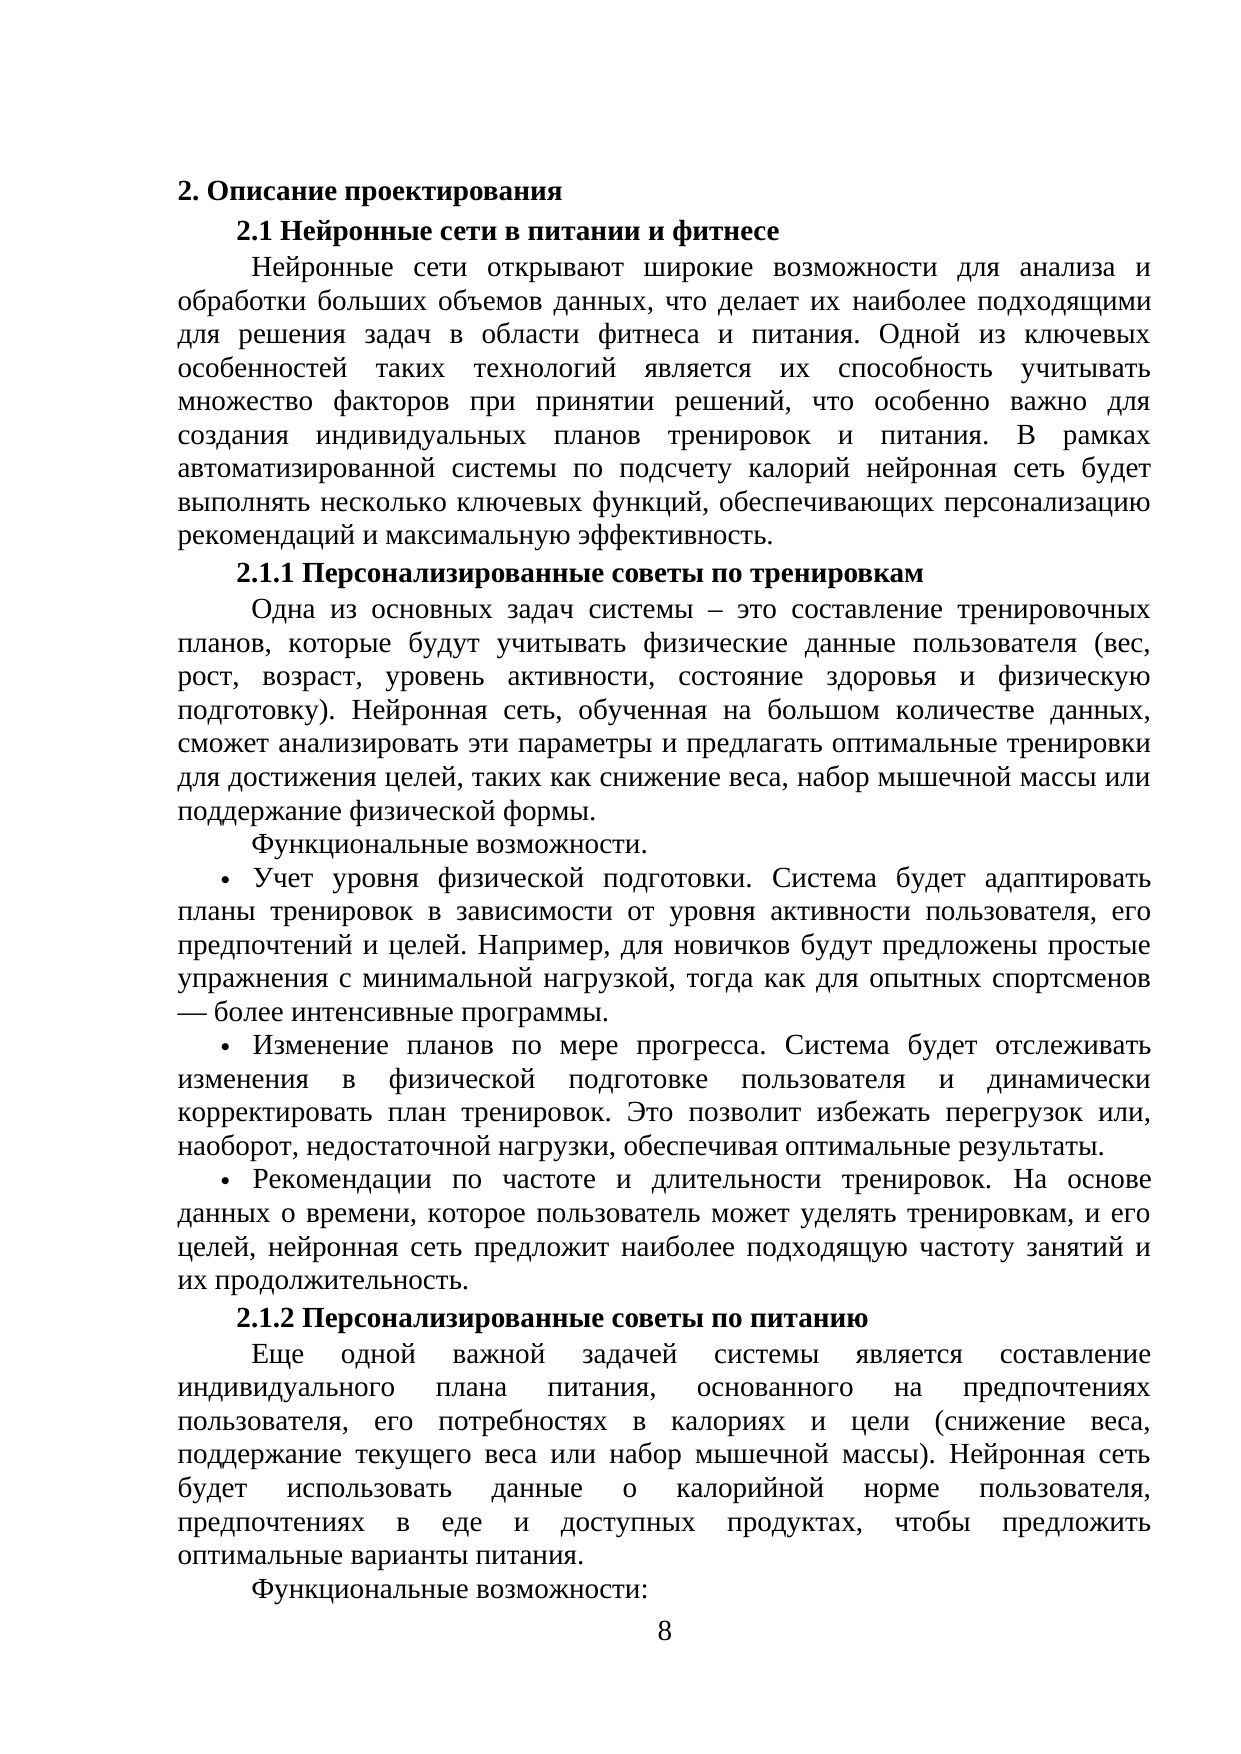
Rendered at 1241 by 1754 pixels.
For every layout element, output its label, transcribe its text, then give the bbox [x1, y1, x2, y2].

text Одна из основных задач системы – это составление тренировочных планов, которые будут учитывать физические данные пользователя (вес, рост, возраст, уровень активности, состояние здоровья и физическую подготовку). Нейронная сеть, обученная на большом количестве данных, сможет анализировать эти параметры и предлагать оптимальные тренировки для достижения целей, таких как снижение веса, набор мышечной массы или поддержание физической формы. [177, 591, 1152, 826]
text Еще одной важной задачей системы является составление индивидуального плана питания, основанного на предпочтениях пользователя, его потребностях в калориях и цели (снижение веса, поддержание текущего веса или набор мышечной массы). Нейронная сеть будет использовать данные о калорийной норме пользователя, предпочтениях в еде и доступных продуктах, чтобы предложить оптимальные варианты питания. [177, 1336, 1152, 1571]
text Функциональные возможности. [177, 826, 1152, 860]
list Изменение планов по мере прогресса. Система будет отслеживать изменения в физической подготовке пользователя и динамически корректировать план тренировок. Это позволит избежать перегрузок или, наоборот, недостаточной нагрузки, обеспечивая оптимальные результаты. [177, 1027, 1152, 1162]
text Функциональные возможности: [177, 1571, 1152, 1604]
subtitle 2.1.1 Персонализированные советы по тренировкам [236, 555, 1152, 589]
text Нейронные сети открывают широкие возможности для анализа и обработки больших объемов данных, что делает их наиболее подходящими для решения задач в области фитнеса и питания. Одной из ключевых особенностей таких технологий является их способность учитывать множество факторов при принятии решений, что особенно важно для создания индивидуальных планов тренировок и питания. В рамках автоматизированной системы по подсчету калорий нейронная сеть будет выполнять несколько ключевых функций, обеспечивающих персонализацию рекомендаций и максимальную эффективность. [177, 249, 1152, 551]
subtitle 2.1 Нейронные сети в питании и фитнесе [236, 213, 1152, 247]
list Учет уровня физической подготовки. Система будет адаптировать планы тренировок в зависимости от уровня активности пользователя, его предпочтений и целей. Например, для новичков будут предложены простые упражнения с минимальной нагрузкой, тогда как для опытных спортсменов — более интенсивные программы. [177, 860, 1152, 1027]
list Рекомендации по частоте и длительности тренировок. На основе данных о времени, которое пользователь может уделять тренировкам, и его целей, нейронная сеть предложит наиболее подходящую частоту занятий и их продолжительность. [177, 1162, 1152, 1296]
subtitle 2. Описание проектирования [177, 173, 1152, 206]
subtitle 2.1.2 Персонализированные советы по питанию [236, 1300, 1152, 1333]
